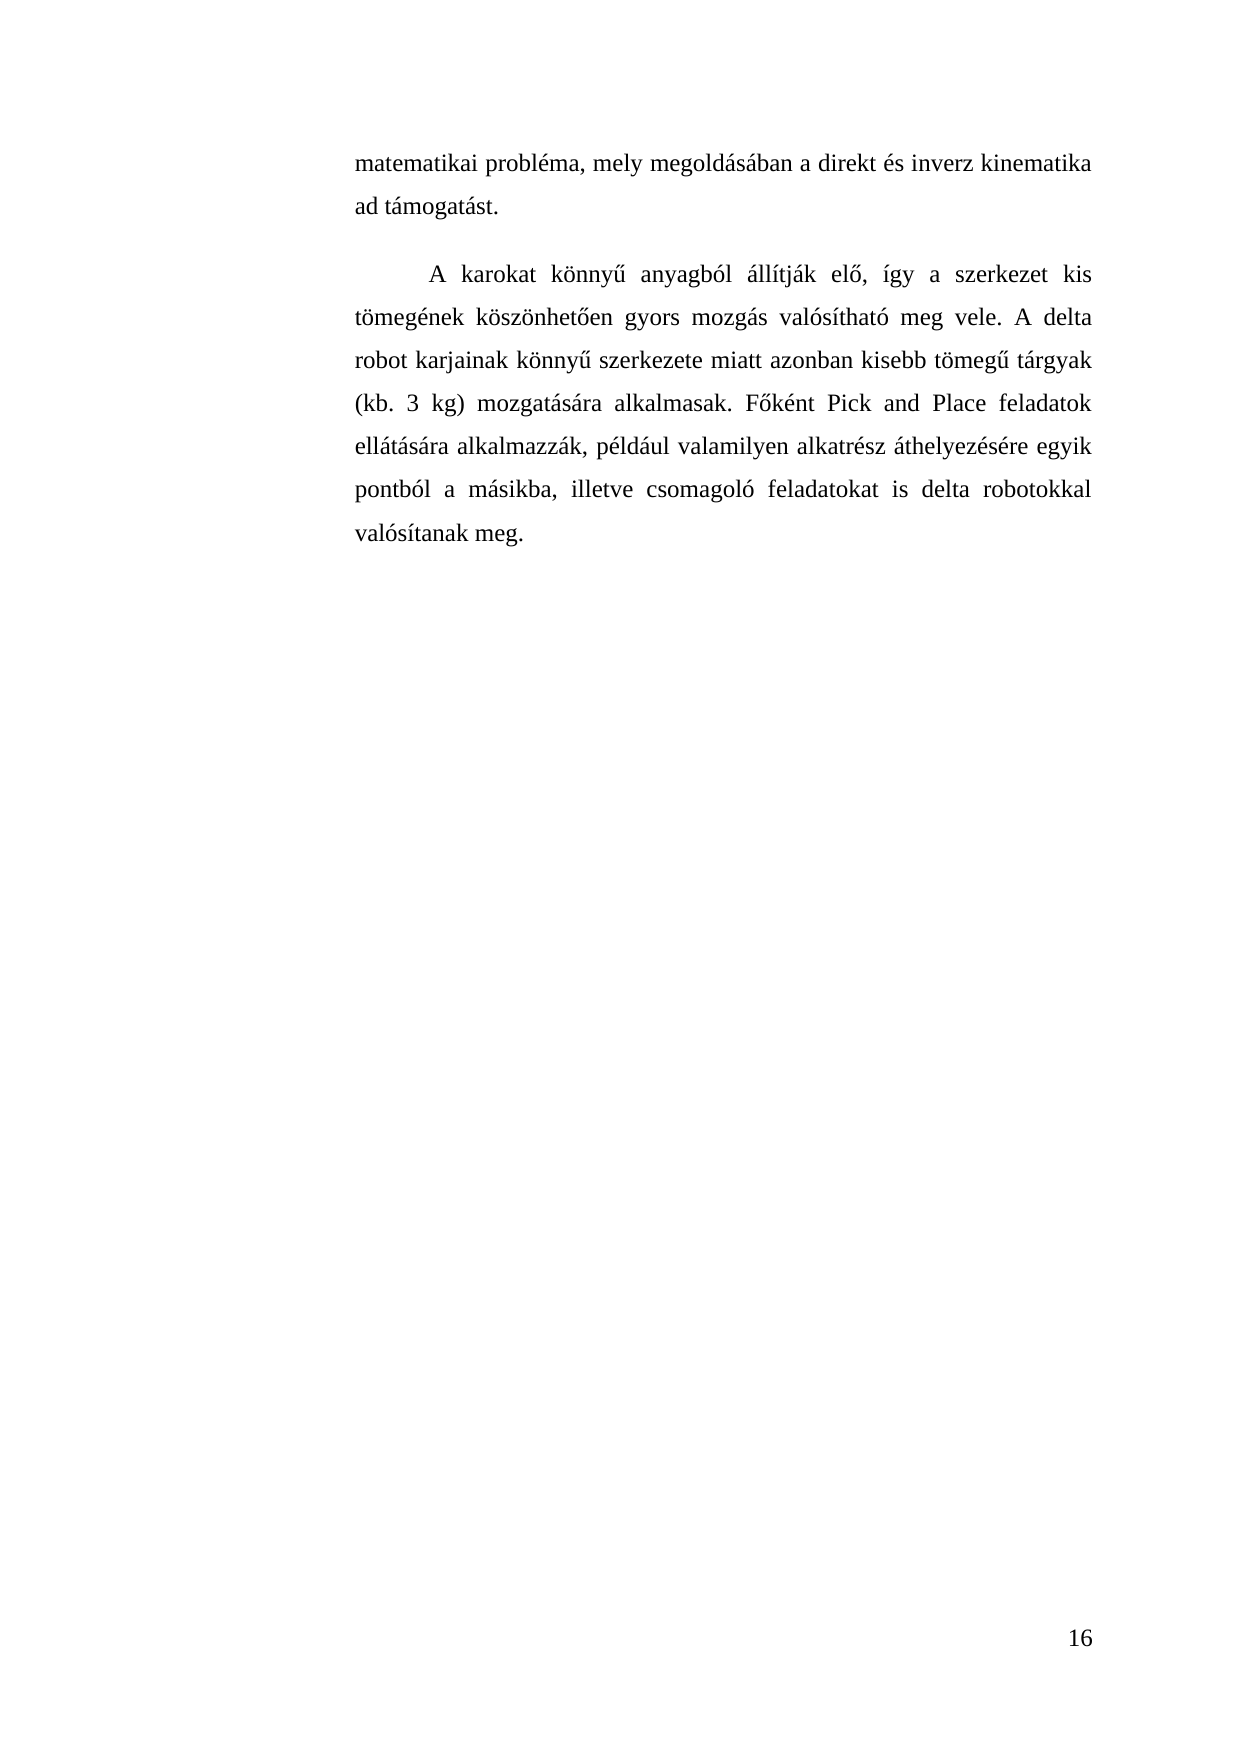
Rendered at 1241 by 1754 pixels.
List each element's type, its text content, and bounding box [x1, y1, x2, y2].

text A karokat könnyű anyagból állítják elő, így a szerkezet kis tömegének köszönhetően gyors mozgás valósítható meg vele. A delta robot karjainak könnyű szerkezete miatt azonban kisebb tömegű tárgyak (kb. 3 kg) mozgatására alkalmasak. Főként Pick and Place feladatok ellátására alkalmazzák, például valamilyen alkatrész áthelyezésére egyik pontból a másikba, illetve csomagoló feladatokat is delta robotokkal valósítanak meg. [354, 259, 1092, 546]
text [354, 148, 1092, 219]
